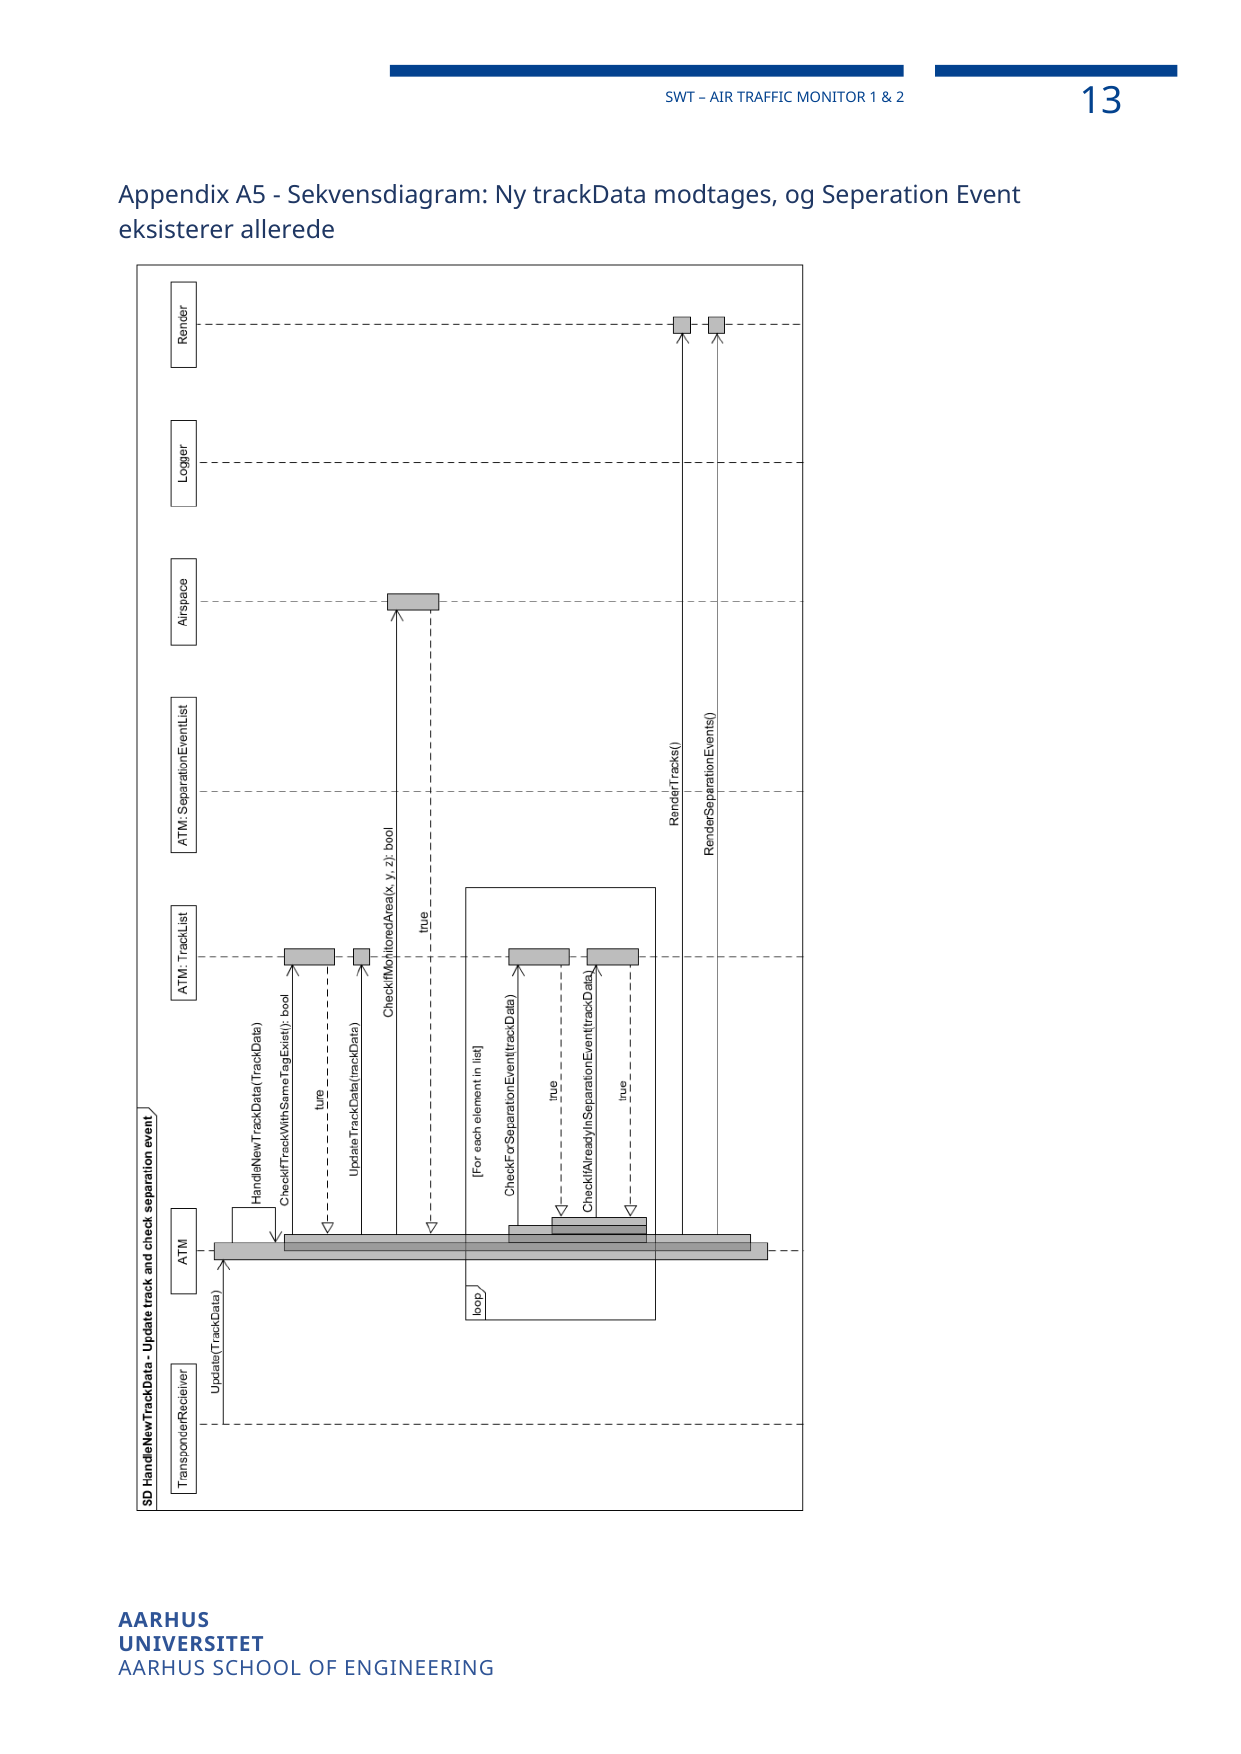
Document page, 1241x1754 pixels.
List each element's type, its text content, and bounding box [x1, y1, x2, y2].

subtitle Appendix A5 - Sekvensdiagram: Ny trackData modtages, og Seperation Event eksisterer allerede [118, 177, 1122, 245]
picture [119, 248, 837, 1527]
